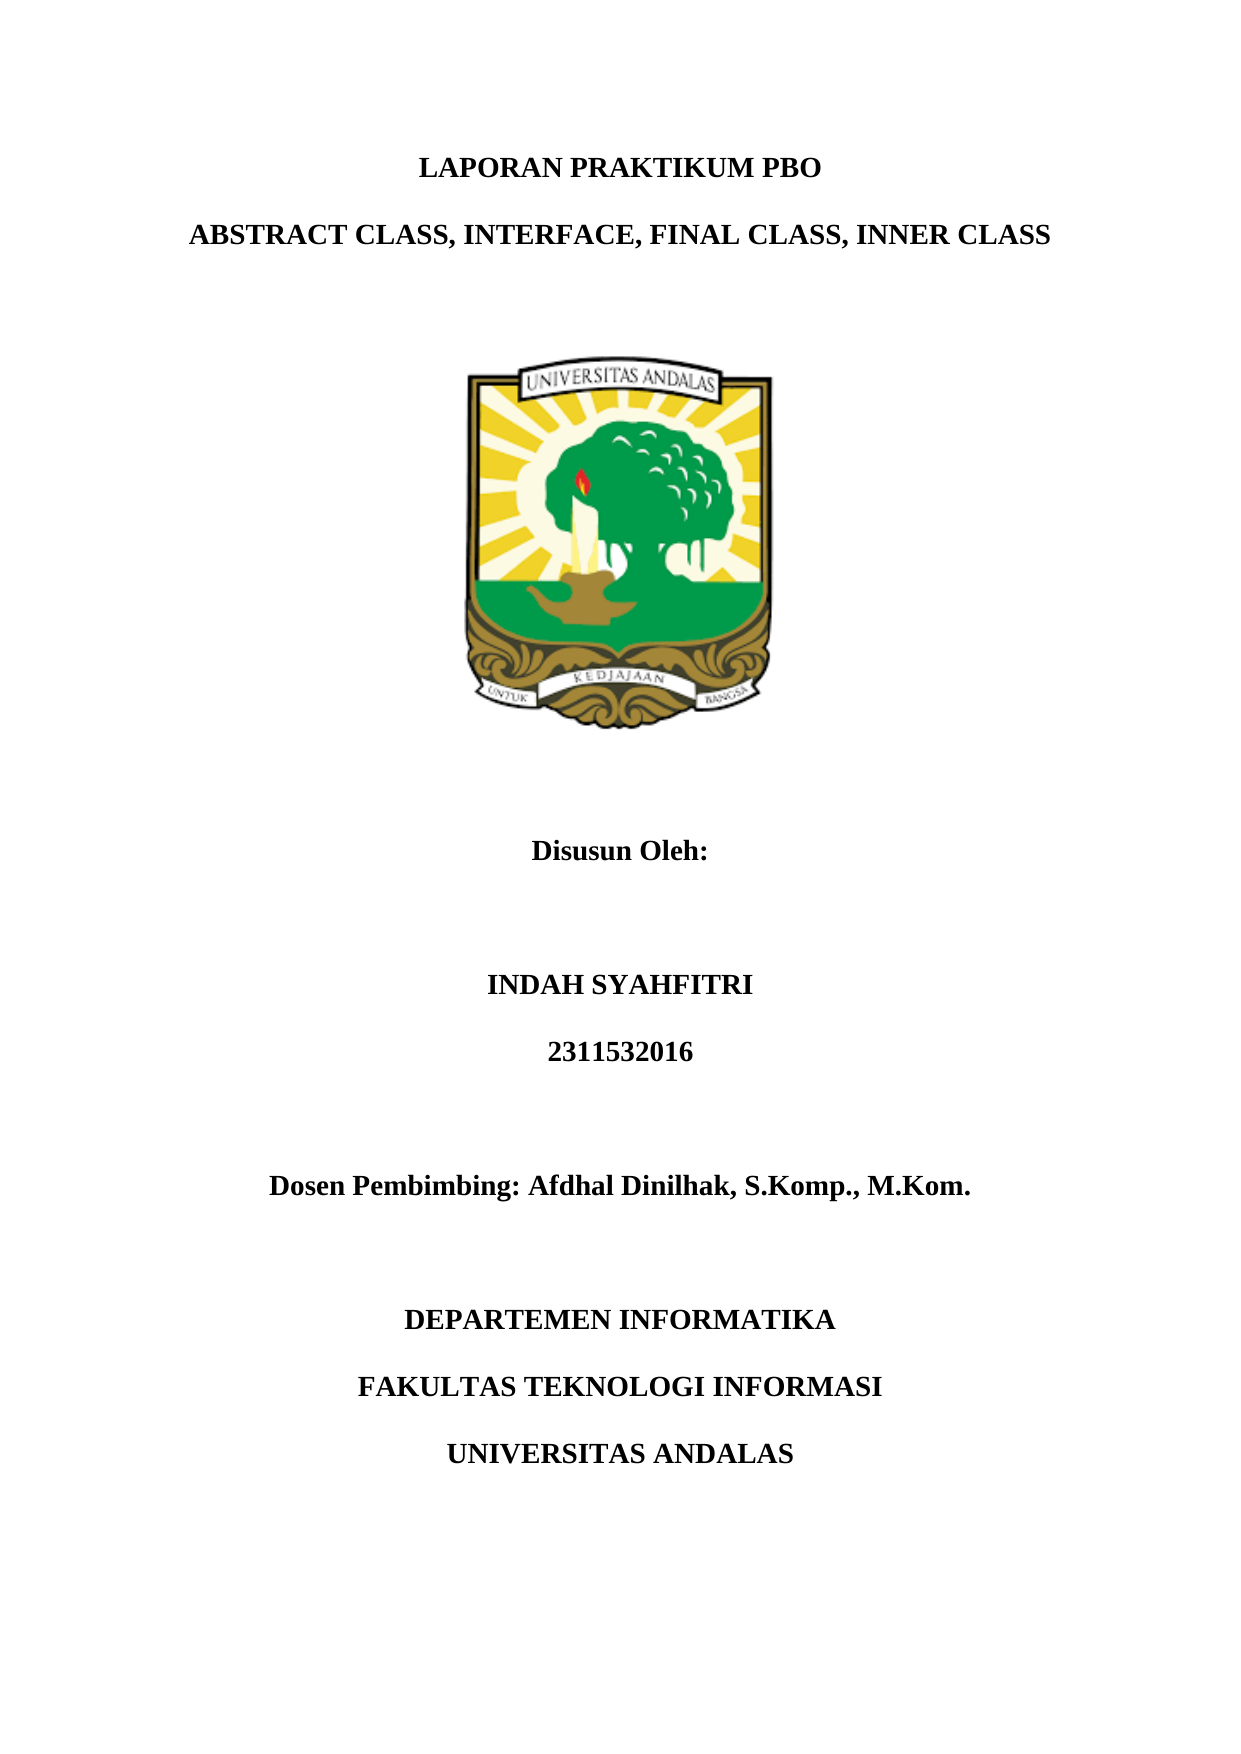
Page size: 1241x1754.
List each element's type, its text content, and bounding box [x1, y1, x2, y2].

text ABSTRACT CLASS, INTERFACE, FINAL CLASS, INNER CLASS [150, 217, 1090, 251]
text LAPORAN PRAKTIKUM PBO [150, 150, 1090, 183]
text UNIVERSITAS ANDALAS [150, 1436, 1090, 1470]
text DEPARTEMEN INFORMATIKA [150, 1302, 1090, 1336]
picture [427, 351, 813, 736]
text 2311532016 [150, 1034, 1090, 1068]
text Dosen Pembimbing: Afdhal Dinilhak, S.Komp., M.Kom. [150, 1168, 1090, 1202]
text FAKULTAS TEKNOLOGI INFORMASI [150, 1369, 1090, 1403]
text INDAH SYAHFITRI [150, 967, 1090, 1001]
text Disusun Oleh: [150, 833, 1090, 867]
